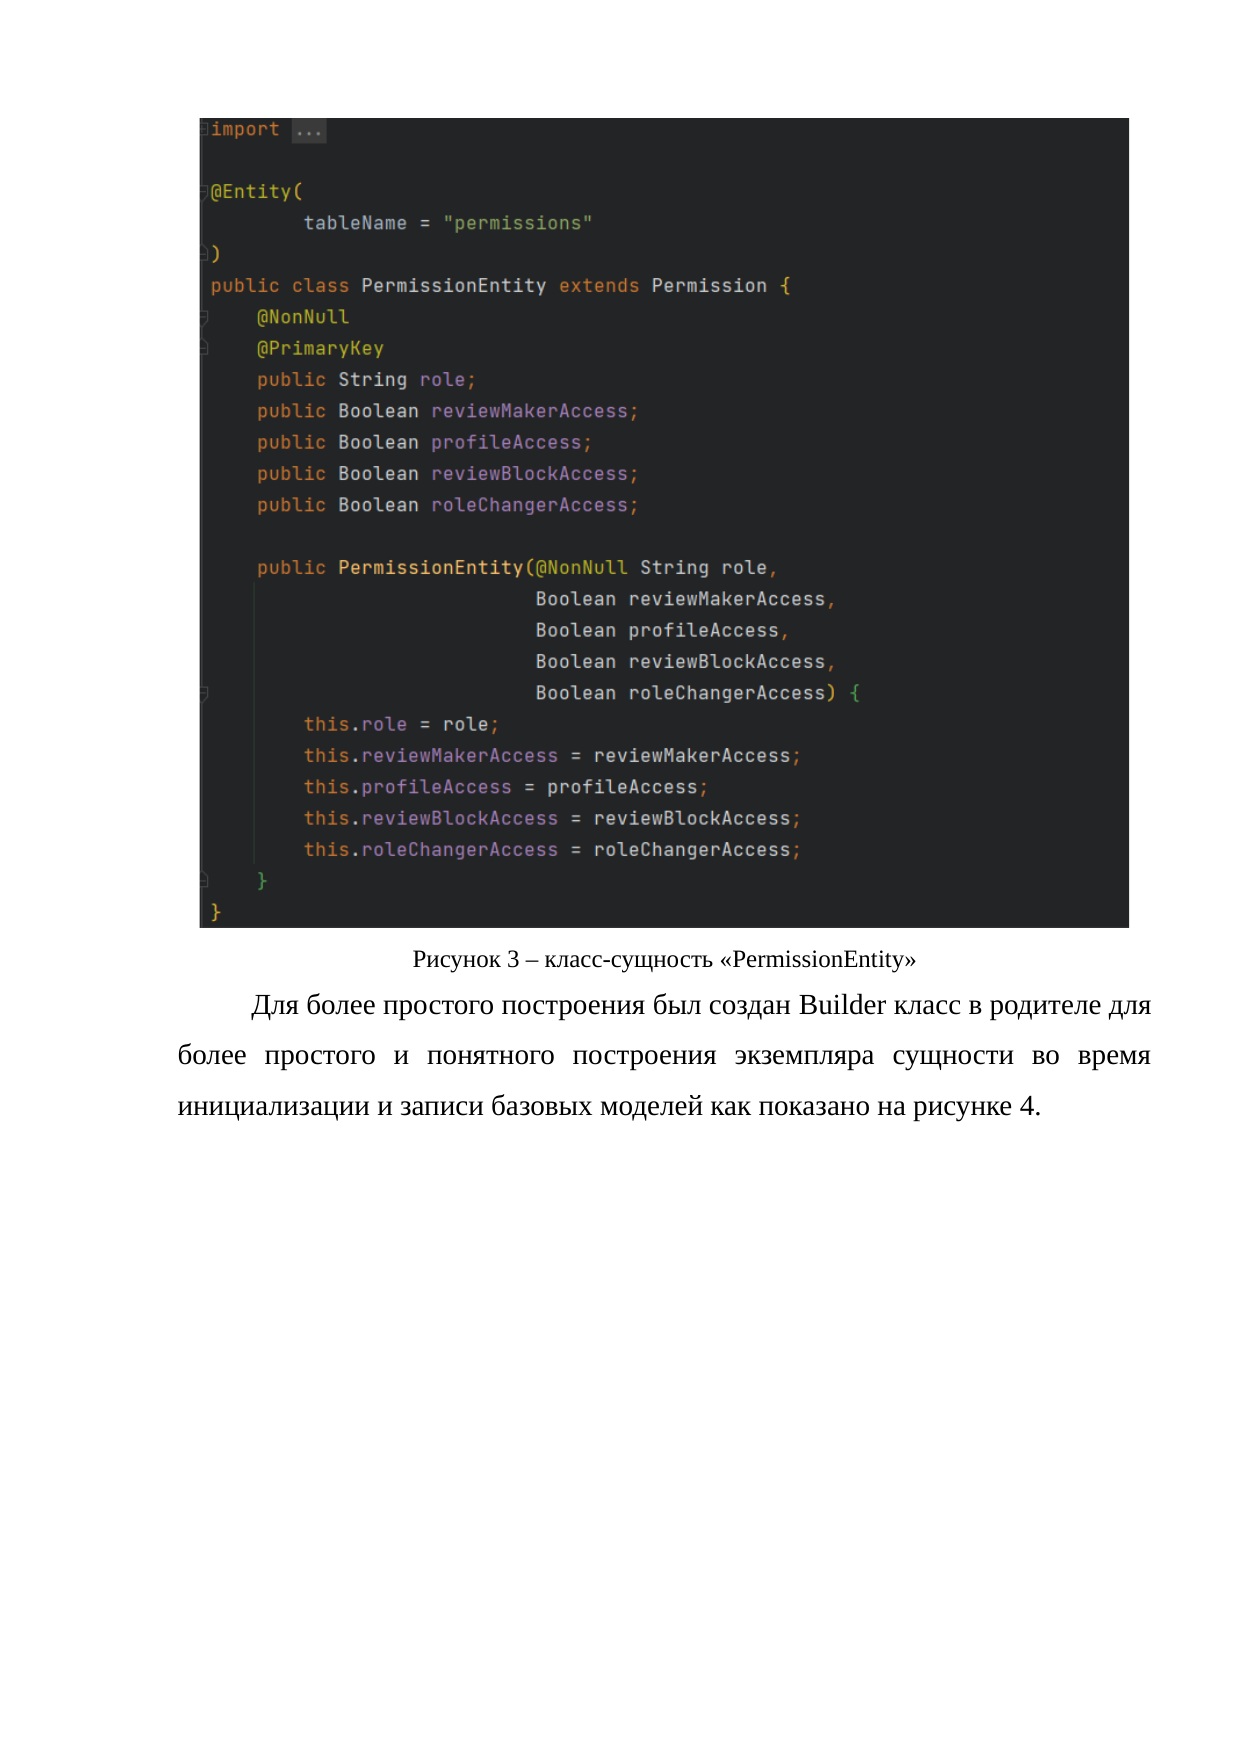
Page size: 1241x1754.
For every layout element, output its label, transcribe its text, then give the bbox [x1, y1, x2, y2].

text Для более простого построения был создан Builder класс в родителе для более простого и понятного построения экземпляра сущности во время инициализации и записи базовых моделей как показано на рисунке 4. [177, 987, 1152, 1121]
text Рисунок 3 – класс-сущность «PermissionEntity» [177, 944, 1152, 973]
picture [199, 118, 1130, 928]
